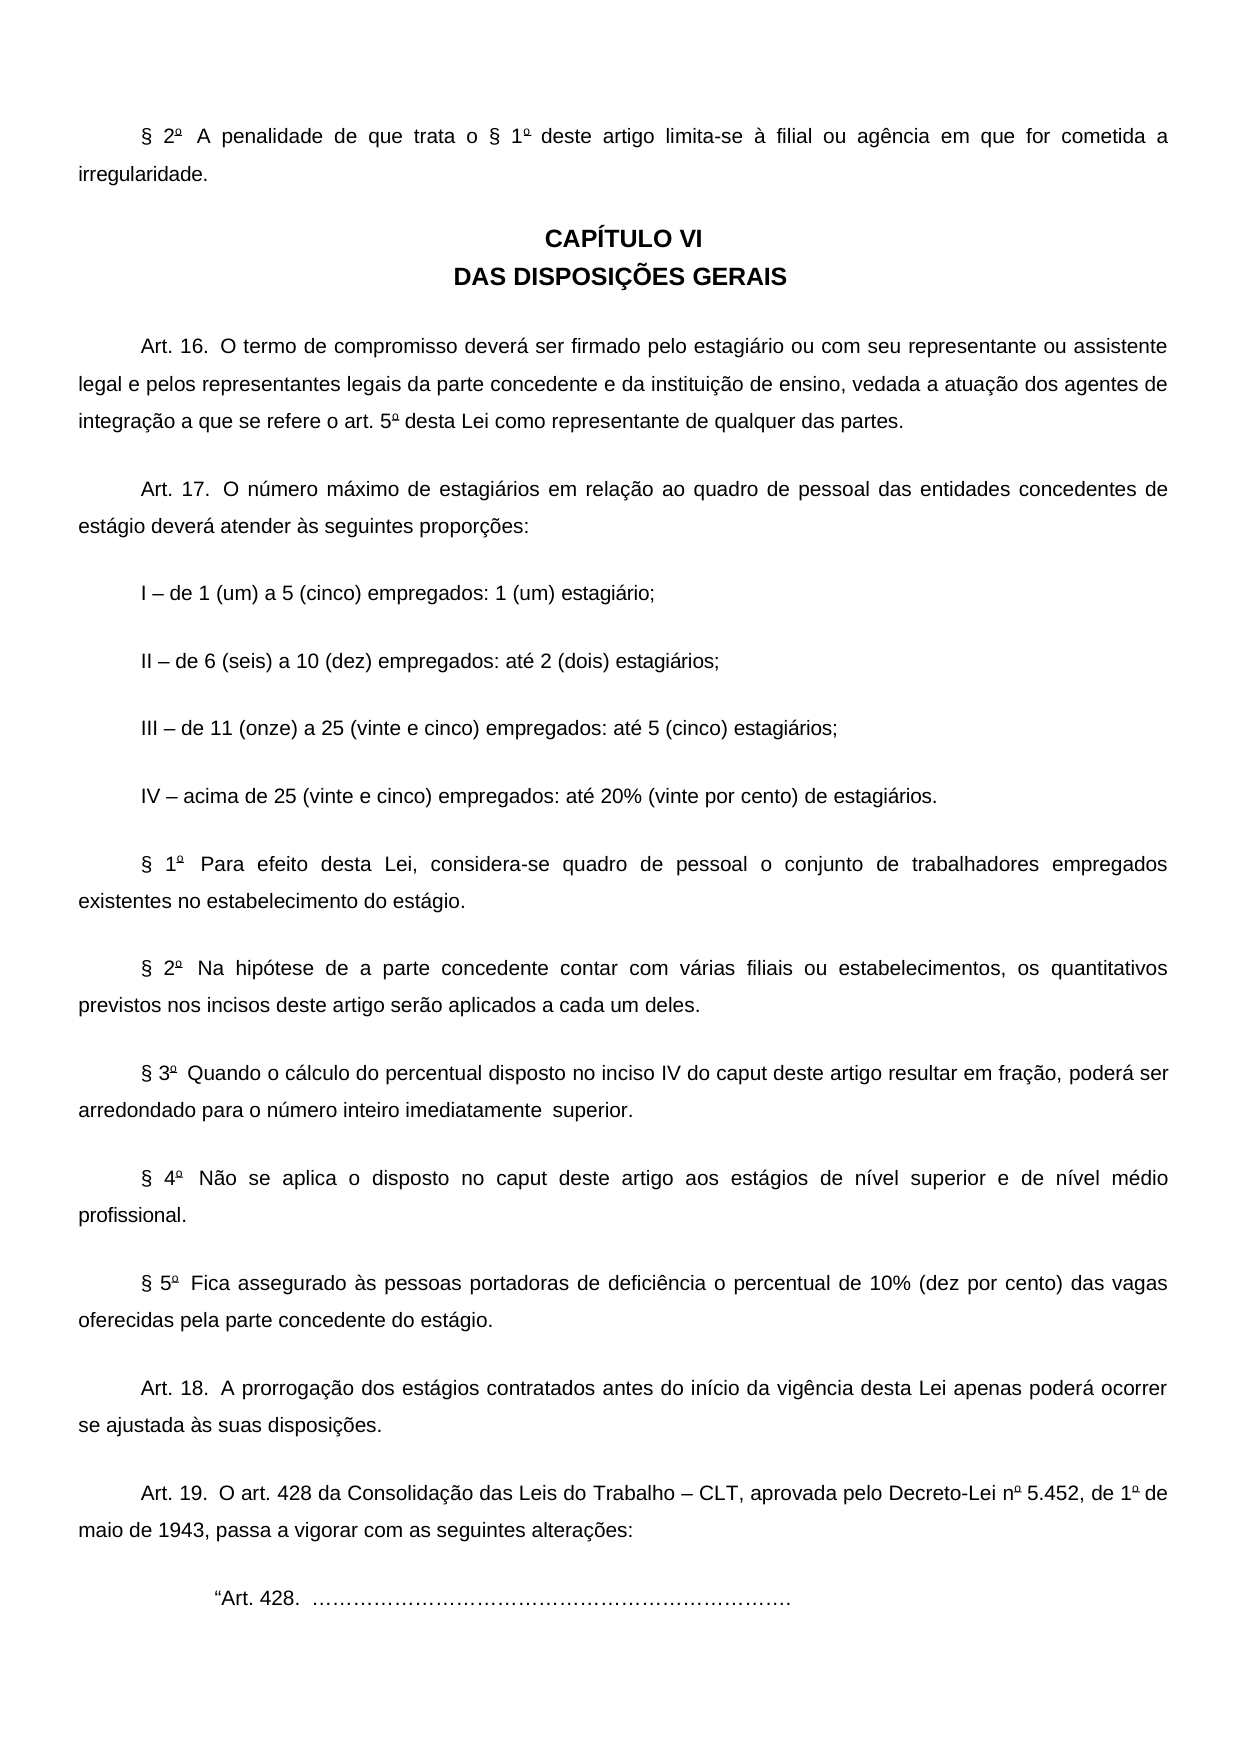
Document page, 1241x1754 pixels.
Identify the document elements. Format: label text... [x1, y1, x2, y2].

list – de 11 (onze) a 25 (vinte e cinco) empregados: até 5 (cinco) estagiários; [141, 716, 1181, 740]
text “Art. 428. ……………………………………………………………. [214, 1585, 1181, 1609]
list – de 6 (seis) a 10 (dez) empregados: até 2 (dois) estagiários; [141, 649, 1181, 673]
text § 2o Na hipótese de a parte concedente contar com várias filiais ou estabelecimentos, os quantitativos previstos nos incisos deste artigo serão aplicados a cada um deles. [78, 956, 1169, 1017]
text DAS DISPOSIÇÕES GERAIS [74, 262, 1166, 290]
text Art. 18. A prorrogação dos estágios contratados antes do início da vigência desta Lei apenas poderá ocorrer se ajustada às suas disposições. [78, 1376, 1169, 1437]
text § 5o Fica assegurado às pessoas portadoras de deficiência o percentual de 10% (dez por cento) das vagas oferecidas pela parte concedente do estágio. [78, 1271, 1169, 1332]
text § 3o Quando o cálculo do percentual disposto no inciso IV do caput deste artigo resultar em fração, poderá ser arredondado para o número inteiro imediatamente superior. [78, 1061, 1169, 1122]
text Art. 17. O número máximo de estagiários em relação ao quadro de pessoal das entidades concedentes de estágio deverá atender às seguintes proporções: [78, 476, 1169, 537]
text § 4o Não se aplica o disposto no caput deste artigo aos estágios de nível superior e de nível médio profissional. [78, 1166, 1169, 1227]
list – de 1 (um) a 5 (cinco) empregados: 1 (um) estagiário; [141, 581, 1181, 605]
text CAPÍTULO VI [81, 224, 1166, 253]
text § 1o Para efeito desta Lei, considera-se quadro de pessoal o conjunto de trabalhadores empregados existentes no estabelecimento do estágio. [78, 851, 1169, 912]
text Art. 16. O termo de compromisso deverá ser firmado pelo estagiário ou com seu representante ou assistente legal e pelos representantes legais da parte concedente e da instituição de ensino, vedada a atuação dos agentes de integração a que se refere o art. 5o desta Lei como representante de qualquer das partes. [78, 334, 1169, 433]
list – acima de 25 (vinte e cinco) empregados: até 20% (vinte por cento) de estagiários. [141, 784, 1181, 808]
text § 2o A penalidade de que trata o § 1o deste artigo limita-se à filial ou agência em que for cometida a irregularidade. [78, 124, 1169, 185]
text Art. 19. O art. 428 da Consolidação das Leis do Trabalho – CLT, aprovada pelo Decreto-Lei no 5.452, de 1o de maio de 1943, passa a vigorar com as seguintes alterações: [78, 1481, 1169, 1542]
